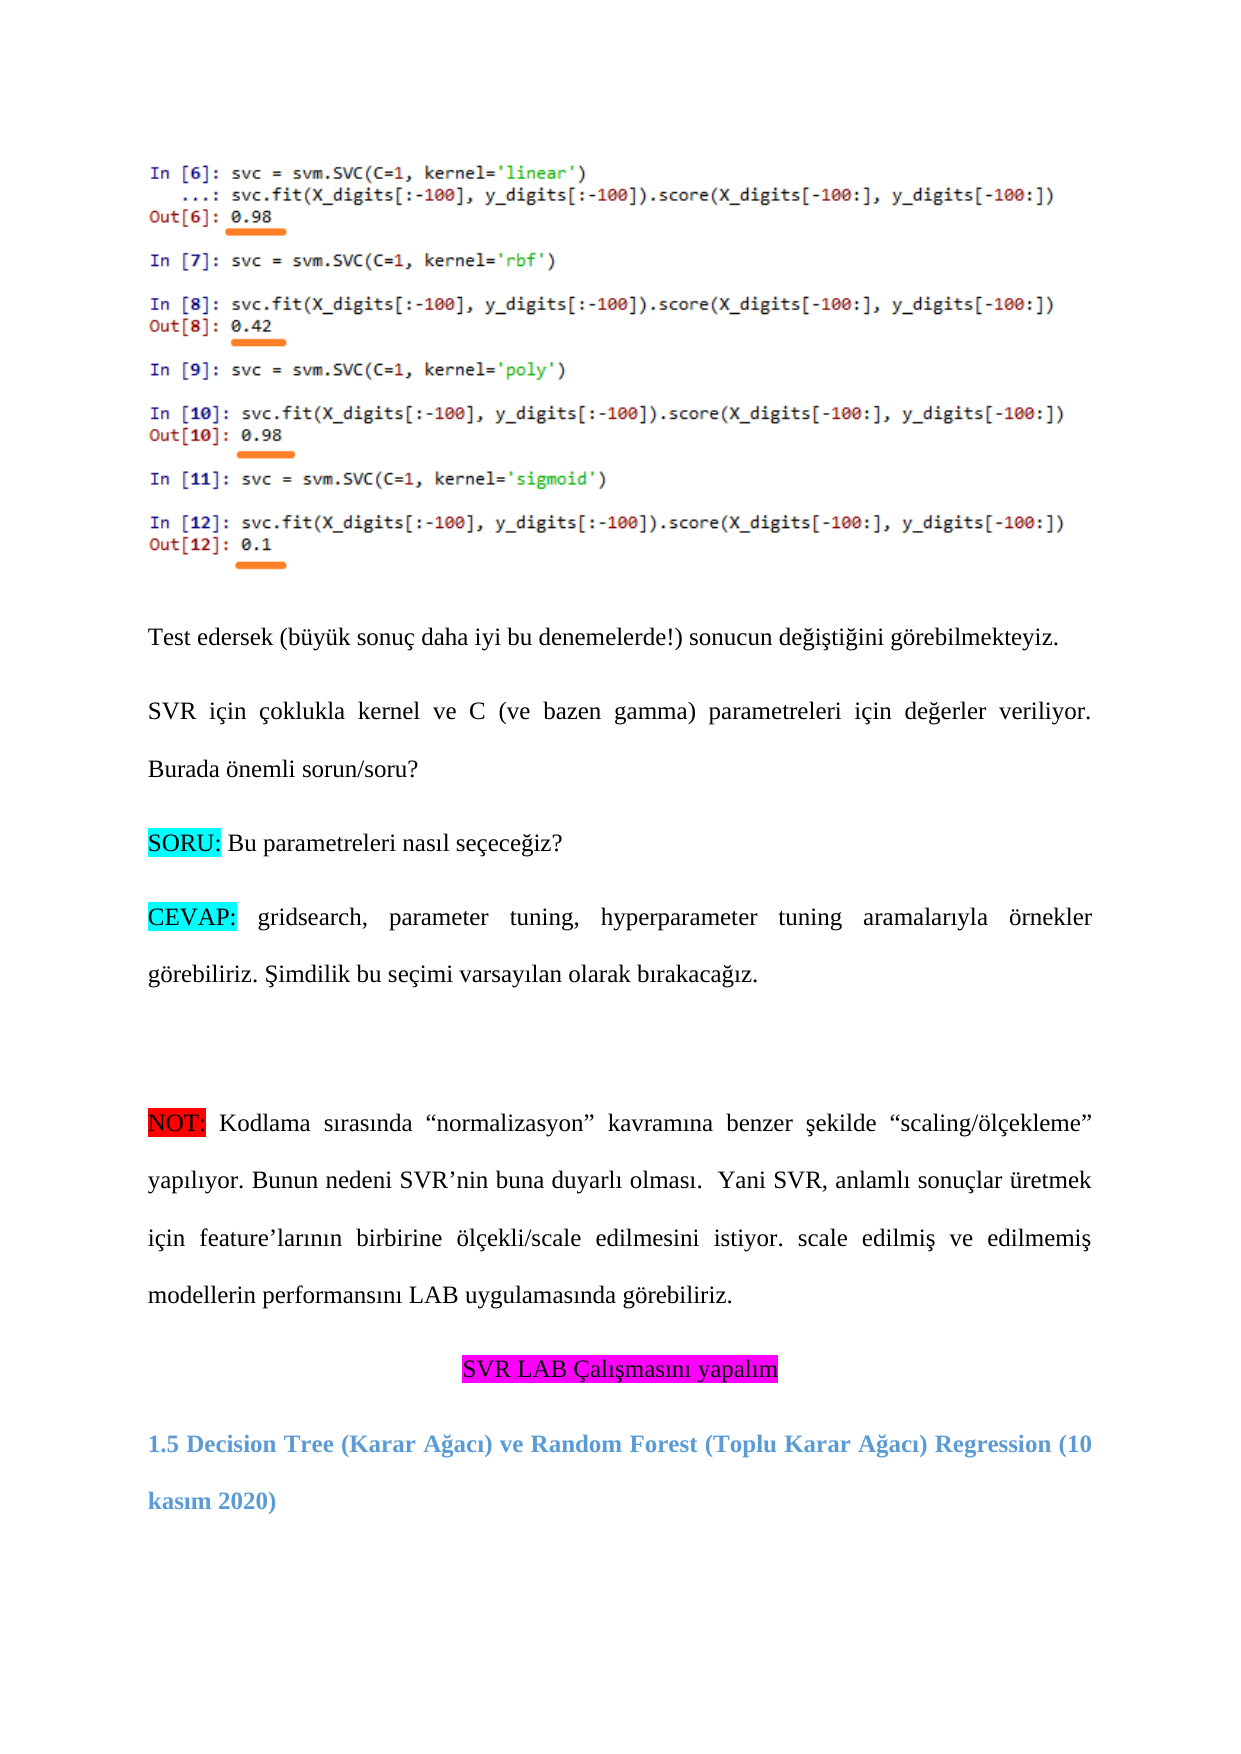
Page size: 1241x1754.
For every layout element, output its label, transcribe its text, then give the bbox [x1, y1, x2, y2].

text SVR için çoklukla kernel ve C (ve bazen gamma) parametreleri için değerler veriliyor. Burada önemli sorun/soru? [148, 696, 1093, 782]
text SVR LAB Çalışmasını yapalım [148, 1354, 1093, 1383]
picture [147, 147, 1093, 578]
text NOT: Kodlama sırasında “normalizasyon” kavramına benzer şekilde “scaling/ölçekleme” yapılıyor. Bunun nedeni SVR’nin buna duyarlı olması. Yani SVR, anlamlı sonuçlar üretmek için feature’larının birbirine ölçekli/scale edilmesini istiyor. scale edilmiş ve edilmemiş modellerin performansını LAB uygulamasında görebiliriz. [148, 1108, 1093, 1309]
text Test edersek (büyük sonuç daha iyi bu denemelerde!) sonucun değiştiğini görebilmekteyiz. [148, 622, 1093, 651]
text SORU: Bu parametreleri nasıl seçeceğiz? [221, 828, 1093, 857]
text CEVAP: gridsearch, parameter tuning, hyperparameter tuning aramalarıyla örnekler görebiliriz. Şimdilik bu seçimi varsayılan olarak bırakacağız. [148, 902, 1093, 988]
text 1.5 Decision Tree (Karar Ağacı) ve Random Forest (Toplu Karar Ağacı) Regression (10 kasım 2020) [148, 1429, 1093, 1515]
